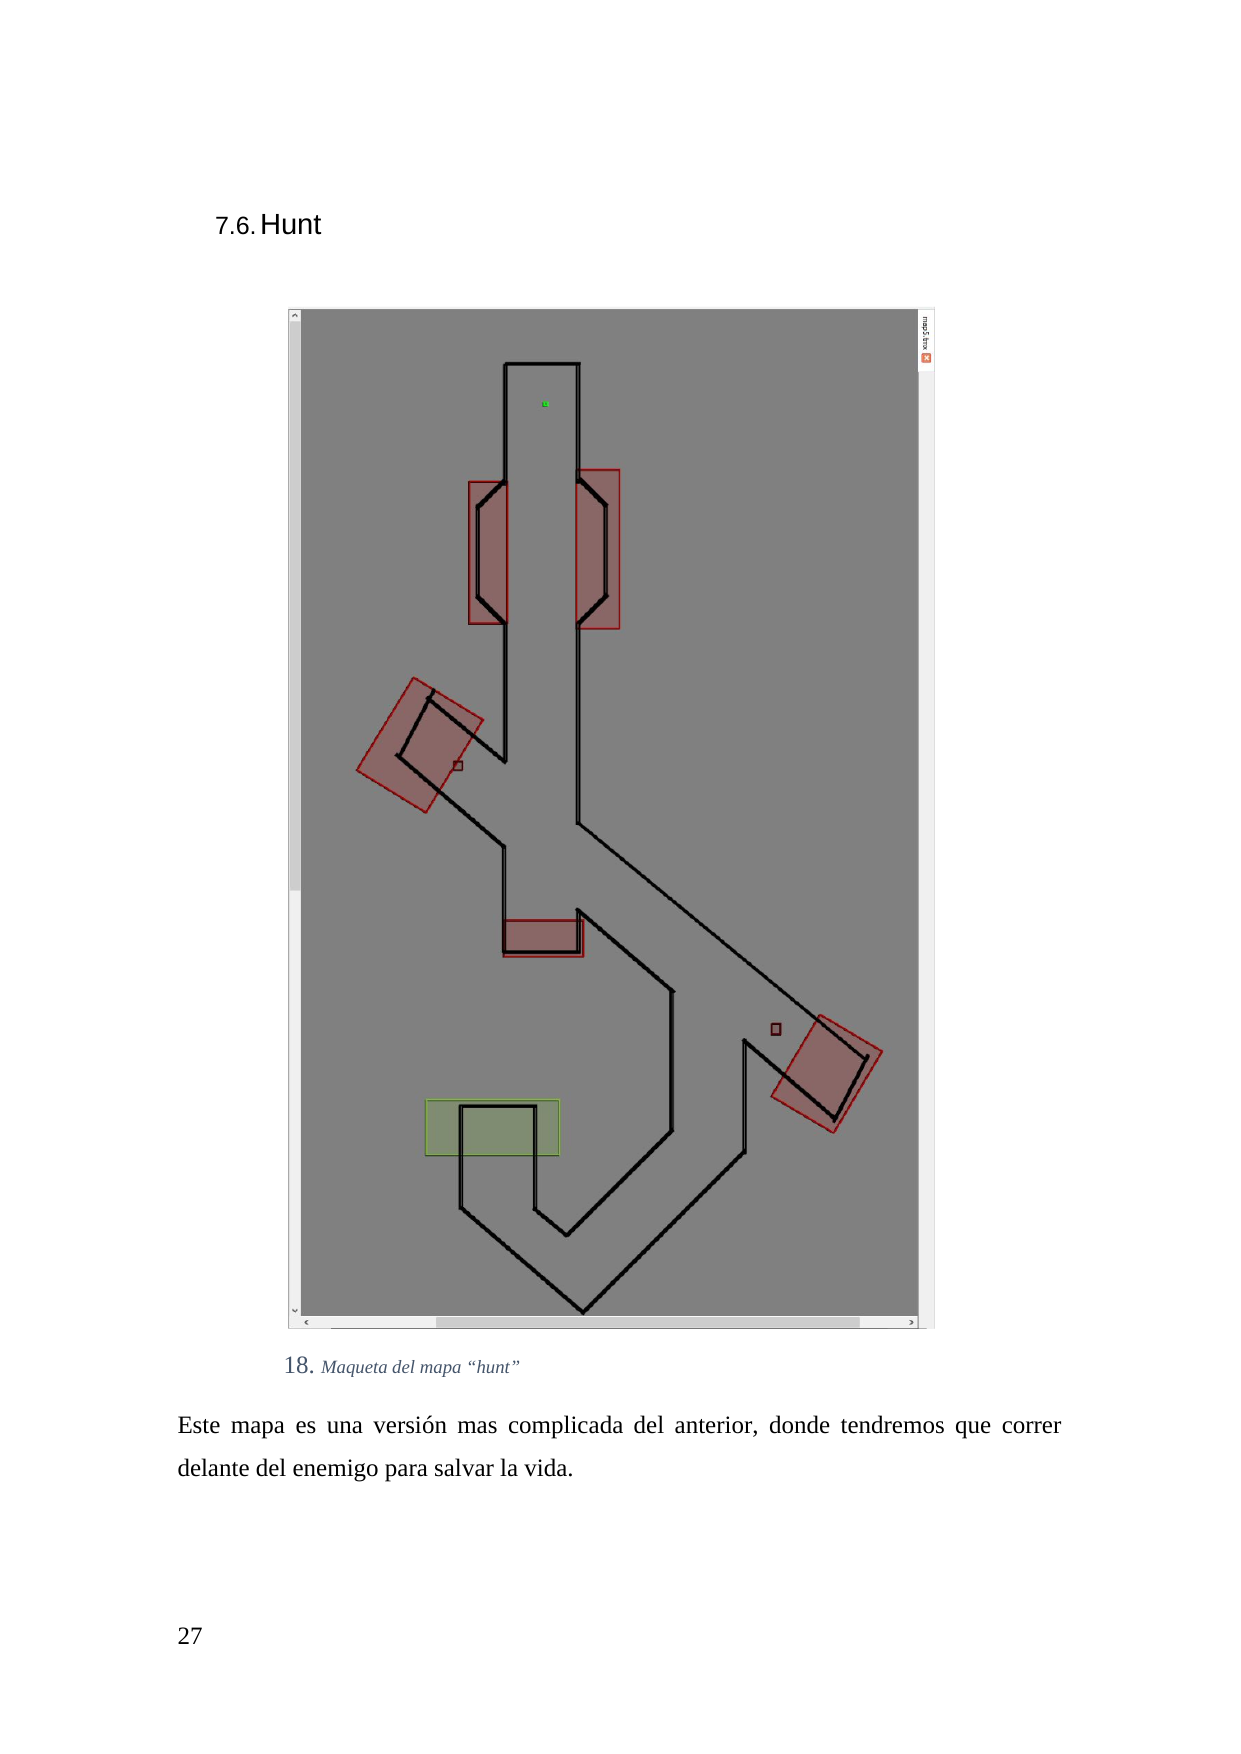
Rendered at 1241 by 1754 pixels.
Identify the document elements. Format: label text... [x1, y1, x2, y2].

picture [288, 308, 935, 1328]
subtitle Hunt [215, 207, 1063, 241]
text Este mapa es una versión mas complicada del anterior, donde tendremos que correr delante del enemigo para salvar la vida. [177, 1410, 1063, 1482]
